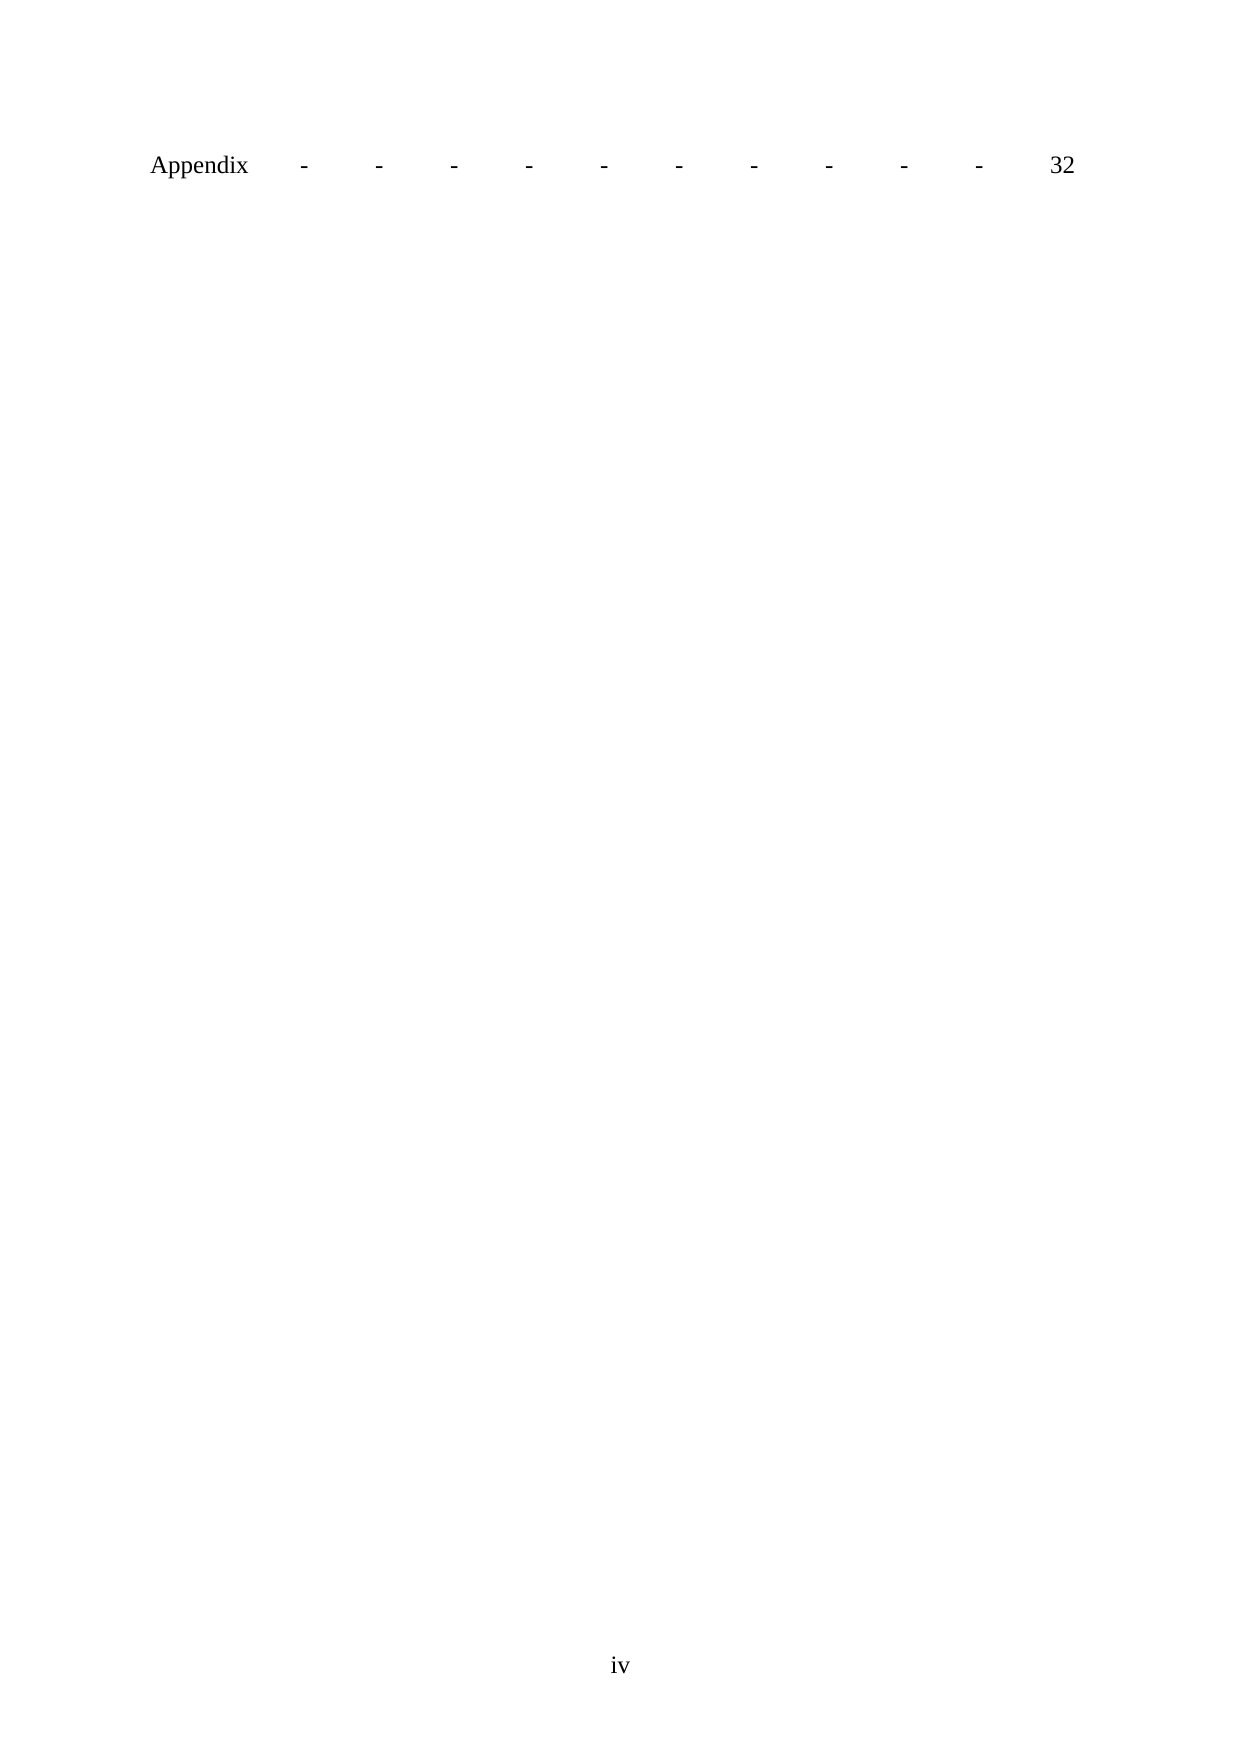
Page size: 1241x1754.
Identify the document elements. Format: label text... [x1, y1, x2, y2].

text Appendix - - - - - - - - - - 32 [150, 150, 1090, 179]
